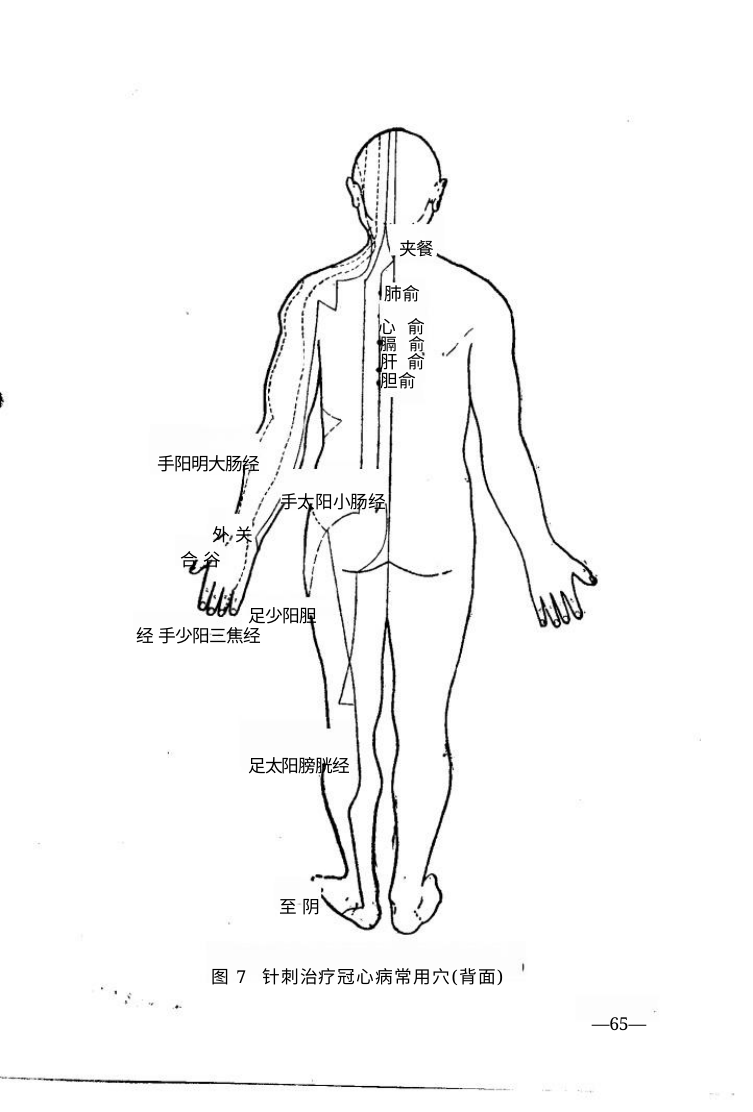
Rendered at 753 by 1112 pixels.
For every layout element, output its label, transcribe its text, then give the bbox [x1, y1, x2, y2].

text 足少阳胆经 手少阳三焦经 [136, 605, 333, 648]
picture [0, 0, 753, 1111]
text —65— [592, 1016, 752, 1034]
text 手太阳小肠经 [280, 491, 752, 513]
text 至 阴 [279, 896, 752, 918]
text 夹餐 [399, 238, 752, 260]
text 外 关 合 谷 [180, 522, 253, 572]
text 手阳明大肠经 [157, 453, 752, 475]
text 肺俞 [384, 283, 752, 305]
text 图 7 针刺治疗冠心病常用穴(背面) [211, 966, 752, 988]
text 足太阳膀胱经 [248, 755, 752, 777]
text 心俞 膈 俞 肝俞 胆俞 [378, 318, 425, 393]
